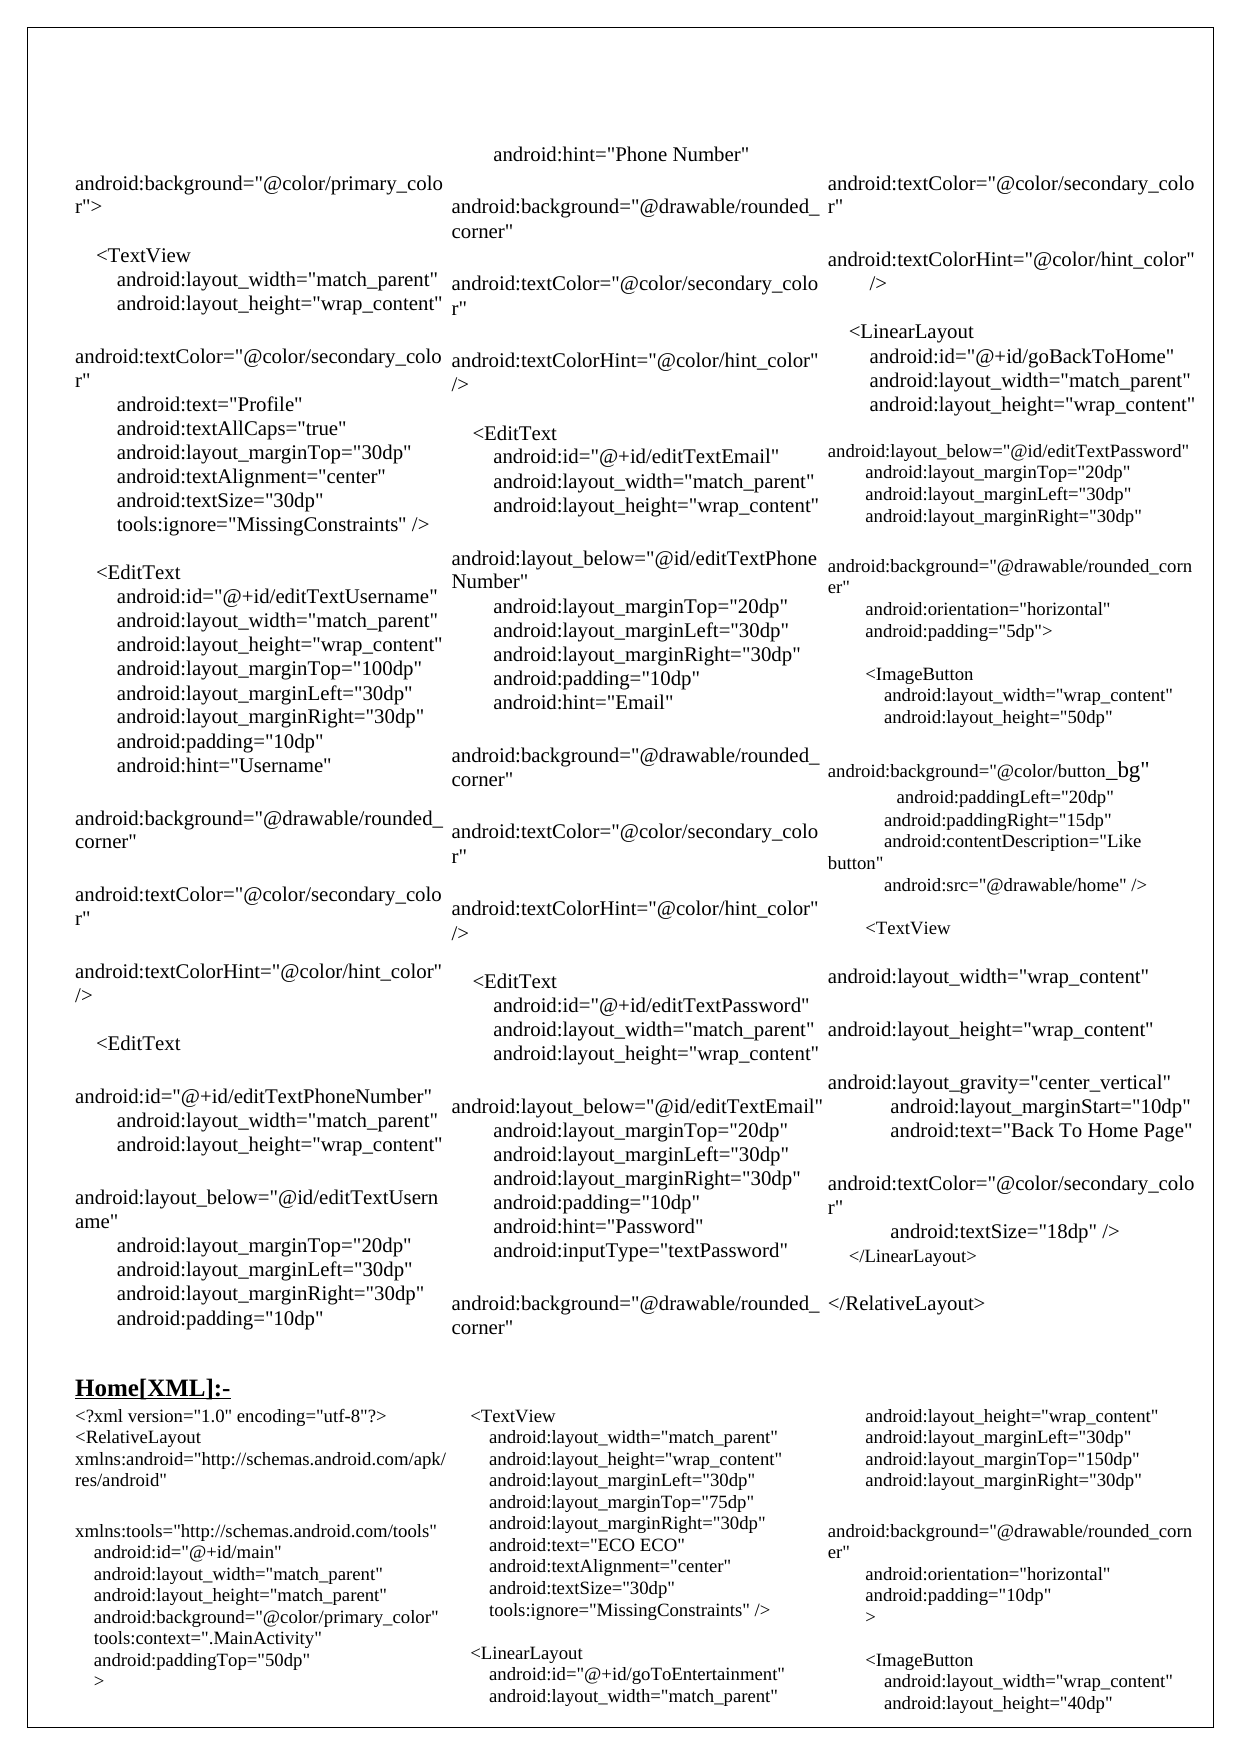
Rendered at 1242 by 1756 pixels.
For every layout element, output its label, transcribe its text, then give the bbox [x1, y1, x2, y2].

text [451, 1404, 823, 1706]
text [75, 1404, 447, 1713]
text Home[XML]:- [75, 1373, 1200, 1402]
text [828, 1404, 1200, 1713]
